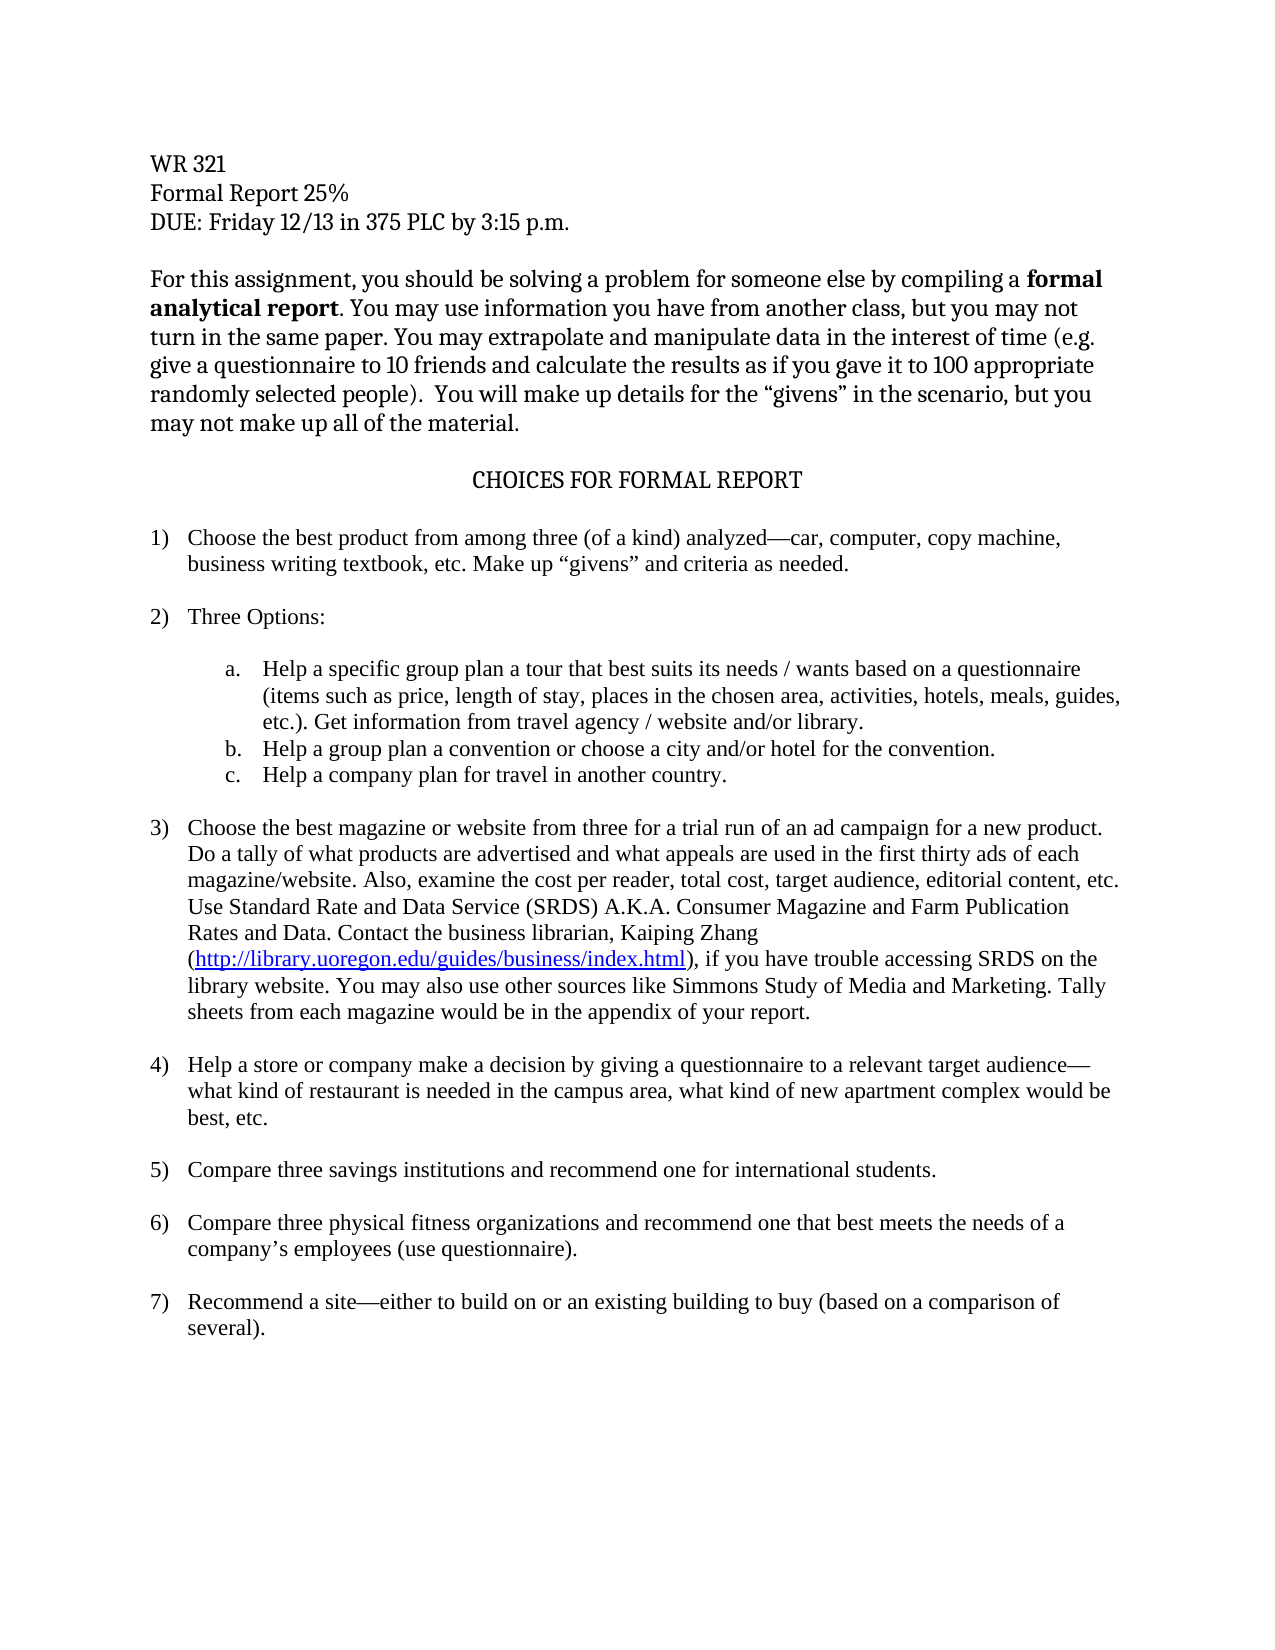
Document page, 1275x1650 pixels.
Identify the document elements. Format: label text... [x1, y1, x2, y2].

list Recommend a site—either to build on or an existing building to buy (based on a comparison of several). [150, 1288, 1125, 1341]
text CHOICES FOR FORMAL REPORT [150, 466, 1125, 495]
list Choose the best product from among three (of a kind) analyzed—car, computer, copy machine, business writing textbook, etc. Make up “givens” and criteria as needed. [150, 524, 1125, 576]
list Help a store or company make a decision by giving a questionnaire to a relevant target audience—what kind of restaurant is needed in the campus area, what kind of new apartment complex would be best, etc. [150, 1051, 1125, 1130]
list Compare three savings institutions and recommend one for international students. [150, 1156, 1125, 1183]
list Choose the best magazine or website from three for a trial run of an ad campaign for a new product. Do a tally of what products are advertised and what appeals are used in the first thirty ads of each magazine/website. Also, examine the cost per reader, total cost, target audience, editorial content, etc. Use Standard Rate and Data Service (SRDS) A.K.A. Consumer Magazine and Farm Publication Rates and Data. Contact the business librarian, Kaiping Zhang (http://library.uoregon.edu/guides/business/index.html), if you have trouble accessing SRDS on the library website. You may also use other sources like Simmons Study of Media and Marketing. Tally sheets from each magazine would be in the appendix of your report. [150, 814, 1125, 1024]
list Compare three physical fitness organizations and recommend one that best meets the needs of a company’s employees (use questionnaire). [150, 1209, 1125, 1262]
text Formal Report 25% [150, 179, 1125, 207]
list Help a specific group plan a tour that best suits its needs / wants based on a questionnaire (items such as price, length of stay, places in the chosen area, activities, hotels, meals, guides, etc.). Get information from travel agency / website and/or library. [225, 656, 1125, 734]
text WR 321 [150, 150, 1125, 179]
text DUE: Friday 12/13 in 375 PLC by 3:15 p.m. [150, 207, 1125, 236]
list Three Options: [150, 603, 1125, 629]
list Help a company plan for travel in another country. [225, 761, 1125, 787]
text For this assignment, you should be solving a problem for someone else by compiling a formal analytical report. You may use information you have from another class, but you may not turn in the same paper. You may extrapolate and manipulate data in the interest of time (e.g. give a questionnaire to 10 friends and calculate the results as if you gave it to 100 appropriate randomly selected people). You will make up details for the “givens” in the scenario, but you may not make up all of the material. [150, 265, 1125, 437]
list Help a group plan a convention or choose a city and/or hotel for the convention. [225, 734, 1125, 761]
